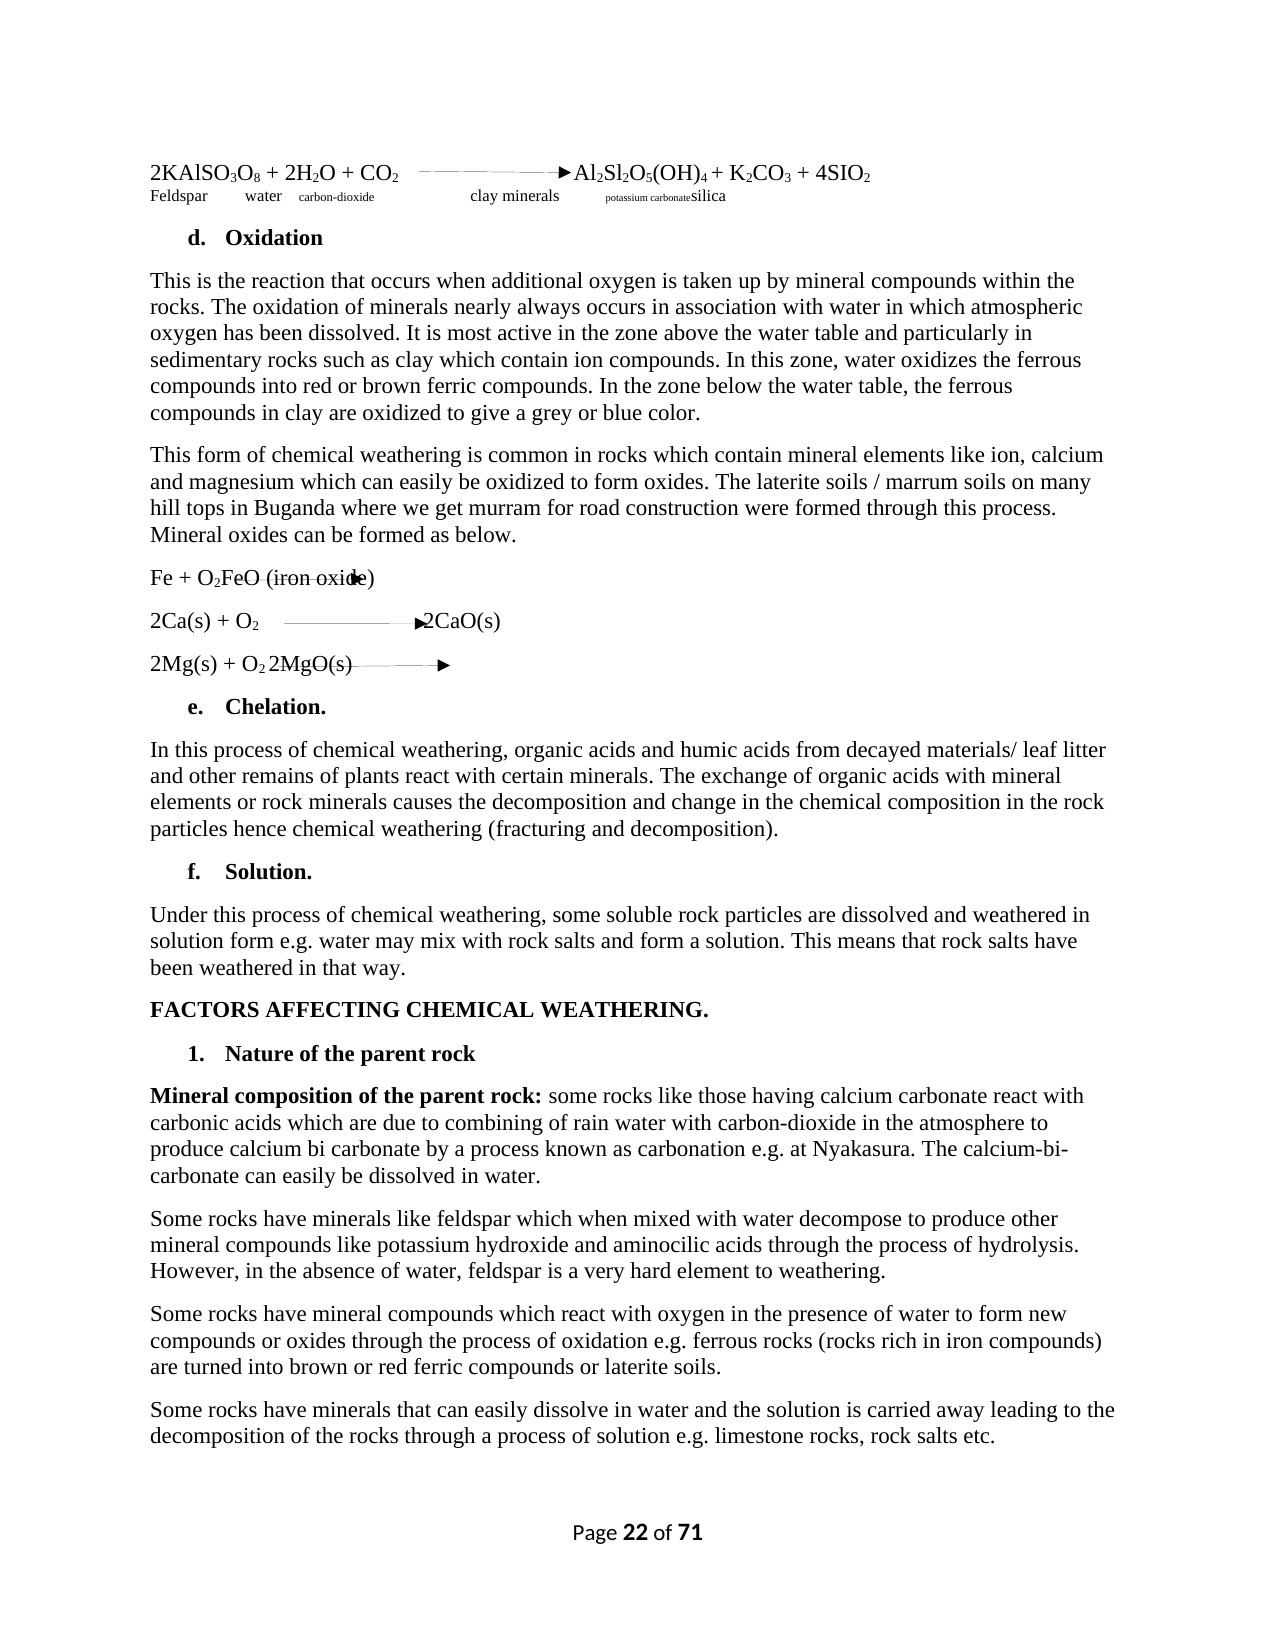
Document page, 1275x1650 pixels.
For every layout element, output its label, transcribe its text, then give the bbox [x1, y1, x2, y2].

list Chelation. [187, 693, 1125, 719]
text In this process of chemical weathering, organic acids and humic acids from decayed materials/ leaf litter and other remains of plants react with certain minerals. The exchange of organic acids with mineral elements or rock minerals causes the decomposition and change in the chemical composition in the rock particles hence chemical weathering (fracturing and decomposition). [150, 736, 1125, 841]
list Solution. [187, 858, 1125, 884]
text Fe + O2FeO (iron oxide) [150, 564, 1125, 590]
text Feldspar water carbon-dioxide clay minerals potassium carbonatesilica [150, 185, 1125, 204]
text Some rocks have mineral compounds which react with oxygen in the presence of water to form new compounds or oxides through the process of oxidation e.g. ferrous rocks (rocks rich in iron compounds) are turned into brown or red ferric compounds or laterite soils. [150, 1300, 1125, 1379]
text This is the reaction that occurs when additional oxygen is taken up by mineral compounds within the rocks. The oxidation of minerals nearly always occurs in association with water in which atmospheric oxygen has been dissolved. It is most active in the zone above the water table and particularly in sedimentary rocks such as clay which contain ion compounds. In this zone, water oxidizes the ferrous compounds into red or brown ferric compounds. In the zone below the water table, the ferrous compounds in clay are oxidized to give a grey or blue color. [150, 267, 1125, 425]
text Mineral composition of the parent rock: some rocks like those having calcium carbonate react with carbonic acids which are due to combining of rain water with carbon-dioxide in the atmosphere to produce calcium bi carbonate by a process known as carbonation e.g. at Nyakasura. The calcium-bi-carbonate can easily be dissolved in water. [150, 1083, 1125, 1188]
list Oxidation [187, 224, 1125, 250]
text 2Ca(s) + O2 2CaO(s) [150, 607, 1125, 633]
text 2KAlSO3O8 + 2H2O + CO2 Al2Sl2O5(OH)4 + K2CO3 + 4SIO2 [150, 159, 1125, 185]
list Nature of the parent rock [187, 1039, 1125, 1066]
text FACTORS AFFECTING CHEMICAL WEATHERING. [150, 997, 1125, 1023]
text This form of chemical weathering is common in rocks which contain mineral elements like ion, calcium and magnesium which can easily be oxidized to form oxides. The laterite soils / marrum soils on many hill tops in Buganda where we get murram for road construction were formed through this process. Mineral oxides can be formed as below. [150, 442, 1125, 547]
text Under this process of chemical weathering, some soluble rock particles are dissolved and weathered in solution form e.g. water may mix with rock salts and form a solution. This means that rock salts have been weathered in that way. [150, 901, 1125, 980]
text Some rocks have minerals that can easily dissolve in water and the solution is carried away leading to the decomposition of the rocks through a process of solution e.g. limestone rocks, rock salts etc. [150, 1396, 1125, 1449]
text Some rocks have minerals like feldspar which when mixed with water decompose to produce other mineral compounds like potassium hydroxide and aminocilic acids through the process of hydrolysis. However, in the absence of water, feldspar is a very hard element to weathering. [150, 1205, 1125, 1284]
text 2Mg(s) + O2 2MgO(s) [150, 650, 1125, 676]
